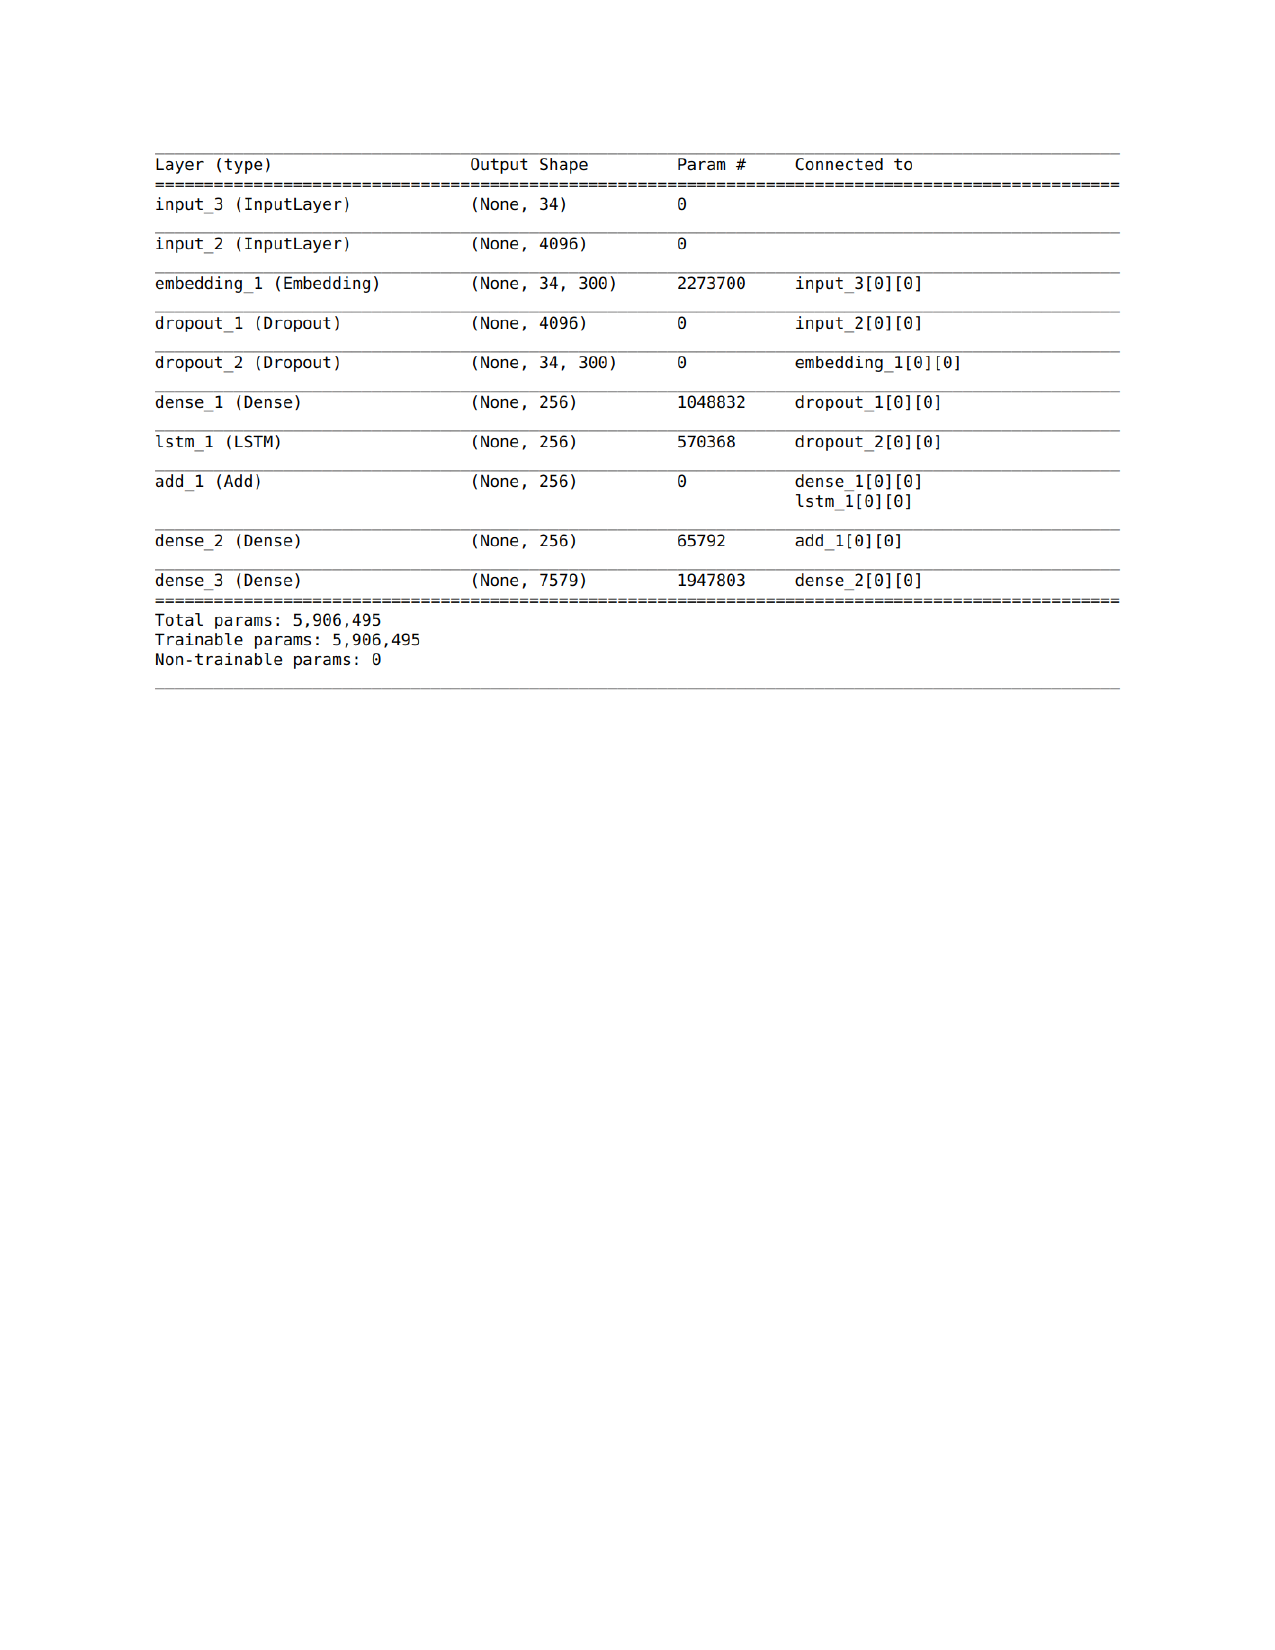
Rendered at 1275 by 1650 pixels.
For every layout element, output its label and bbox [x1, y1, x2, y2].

picture [150, 150, 1125, 690]
